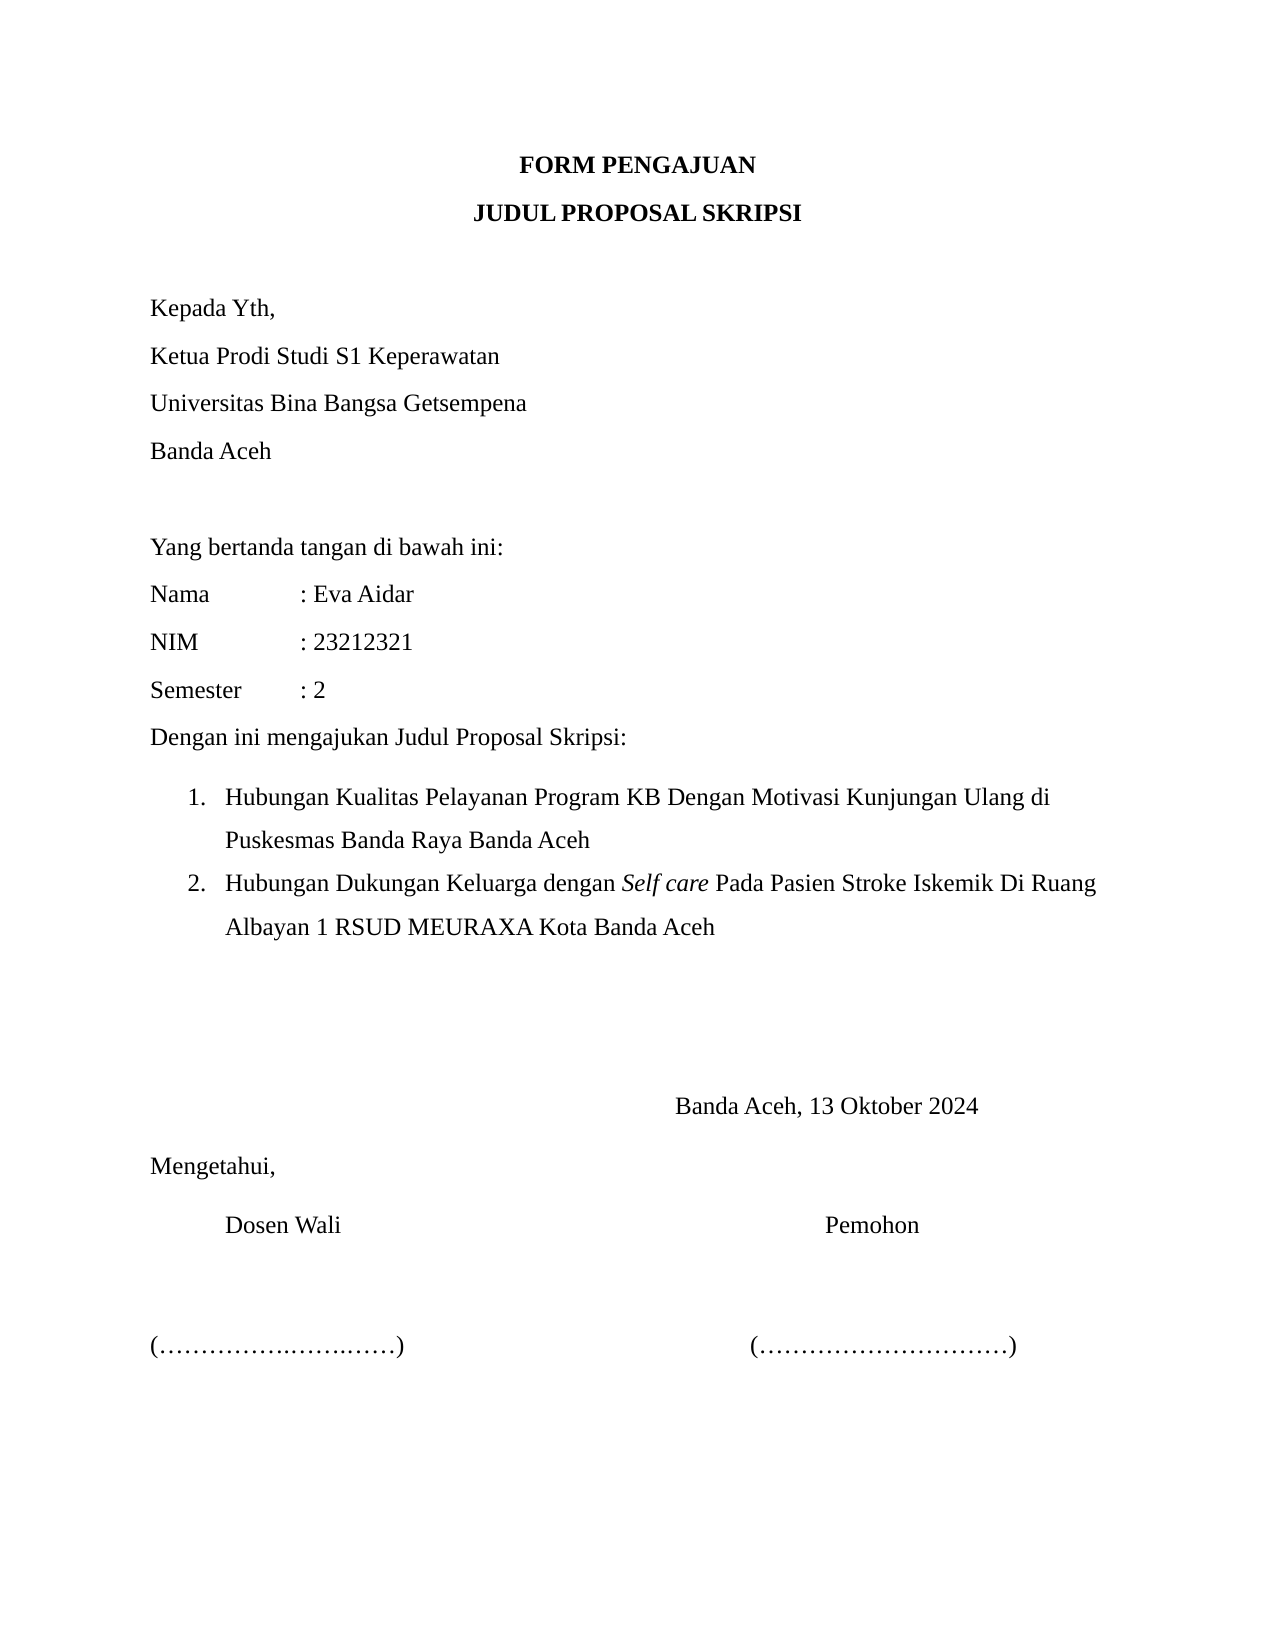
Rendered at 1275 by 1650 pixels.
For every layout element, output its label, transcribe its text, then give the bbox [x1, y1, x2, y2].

text Nama : Eva Aidar [150, 579, 1125, 608]
text Ketua Prodi Studi S1 Keperawatan [150, 341, 1125, 369]
text JUDUL PROPOSAL SKRIPSI [150, 198, 1125, 226]
text (…………….…….……) (…………………………) [150, 1330, 1125, 1359]
list Hubungan Dukungan Keluarga dengan Self care Pada Pasien Stroke Iskemik Di Ruang Albayan 1 RSUD MEURAXA Kota Banda Aceh [187, 868, 1125, 940]
text Dengan ini mengajukan Judul Proposal Skripsi: [150, 722, 1125, 751]
text Banda Aceh [150, 436, 1125, 465]
text Yang bertanda tangan di bawah ini: [150, 532, 1125, 560]
text FORM PENGAJUAN [150, 150, 1125, 179]
text Universitas Bina Bangsa Getsempena [150, 388, 1125, 417]
text Dosen Wali Pemohon [150, 1211, 1125, 1239]
text Mengetahui, [150, 1151, 1125, 1179]
text Banda Aceh, 13 Oktober 2024 [675, 1091, 1125, 1120]
list Hubungan Kualitas Pelayanan Program KB Dengan Motivasi Kunjungan Ulang di Puskesmas Banda Raya Banda Aceh [187, 782, 1125, 854]
text Semester : 2 [150, 675, 1125, 703]
text NIM : 23212321 [150, 627, 1125, 656]
text Kepada Yth, [150, 293, 1125, 322]
